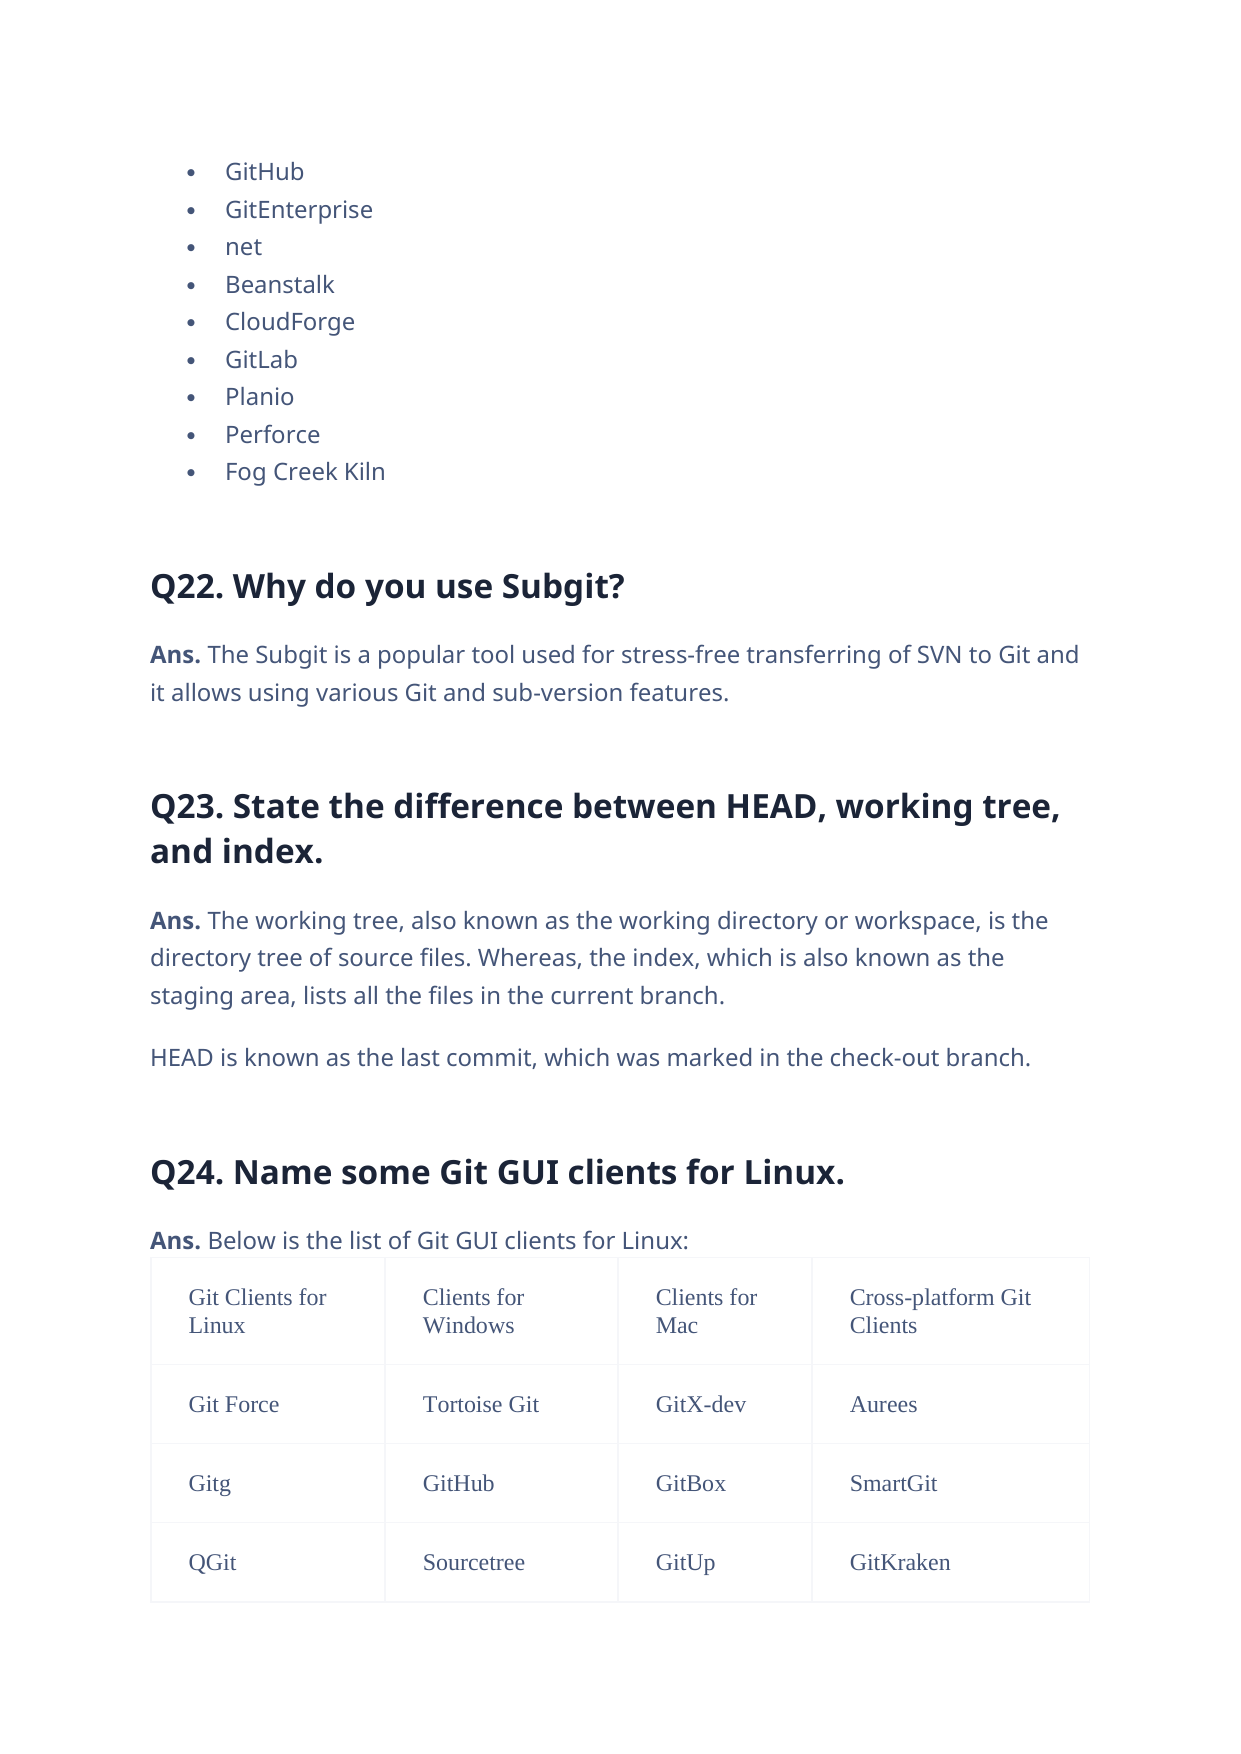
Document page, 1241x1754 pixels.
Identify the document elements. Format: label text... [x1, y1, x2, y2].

table_cell QGit [152, 1523, 384, 1601]
table_header Clients for Mac [619, 1258, 811, 1363]
text Ans. The working tree, also known as the working directory or workspace, is the directory tree of source files. Whereas, the index, which is also known as the staging area, lists all the files in the current branch. [150, 899, 1090, 1011]
list GitLab [187, 337, 1090, 375]
list Perforce [187, 412, 1090, 450]
table_cell Tortoise Git [386, 1365, 617, 1443]
table_header Git Clients for Linux [152, 1258, 384, 1363]
text Q24. Name some Git GUI clients for Linux. [150, 1149, 1090, 1194]
table_cell GitUp [619, 1523, 811, 1601]
table_cell Gitg [152, 1444, 384, 1522]
list Fog Creek Kiln [187, 450, 1090, 487]
text HEAD is known as the last commit, which was marked in the check-out branch. [150, 1036, 1090, 1074]
text Ans. The Subgit is a popular tool used for stress-free transferring of SVN to Git and it allows using various Git and sub-version features. [150, 633, 1090, 708]
table_cell GitKraken [813, 1523, 1089, 1601]
table_cell Sourcetree [386, 1523, 617, 1601]
table_header Clients for Windows [386, 1258, 617, 1363]
table_cell Aurees [813, 1365, 1089, 1443]
list net [187, 225, 1090, 262]
list CloudForge [187, 300, 1090, 337]
list Beanstalk [187, 262, 1090, 300]
list Planio [187, 375, 1090, 412]
list GitHub [187, 150, 1090, 187]
table_cell Git Force [152, 1365, 384, 1443]
text Q22. Why do you use Subgit? [150, 562, 1090, 608]
table_cell GitHub [386, 1444, 617, 1522]
table_cell SmartGit [813, 1444, 1089, 1522]
table_cell GitBox [619, 1444, 811, 1522]
list GitEnterprise [187, 187, 1090, 225]
text Q23. State the difference between HEAD, working tree, and index. [150, 783, 1090, 874]
table_header Cross-platform Git Clients [813, 1258, 1089, 1363]
text Ans. Below is the list of Git GUI clients for Linux: [150, 1219, 1090, 1257]
table_cell GitX-dev [619, 1365, 811, 1443]
